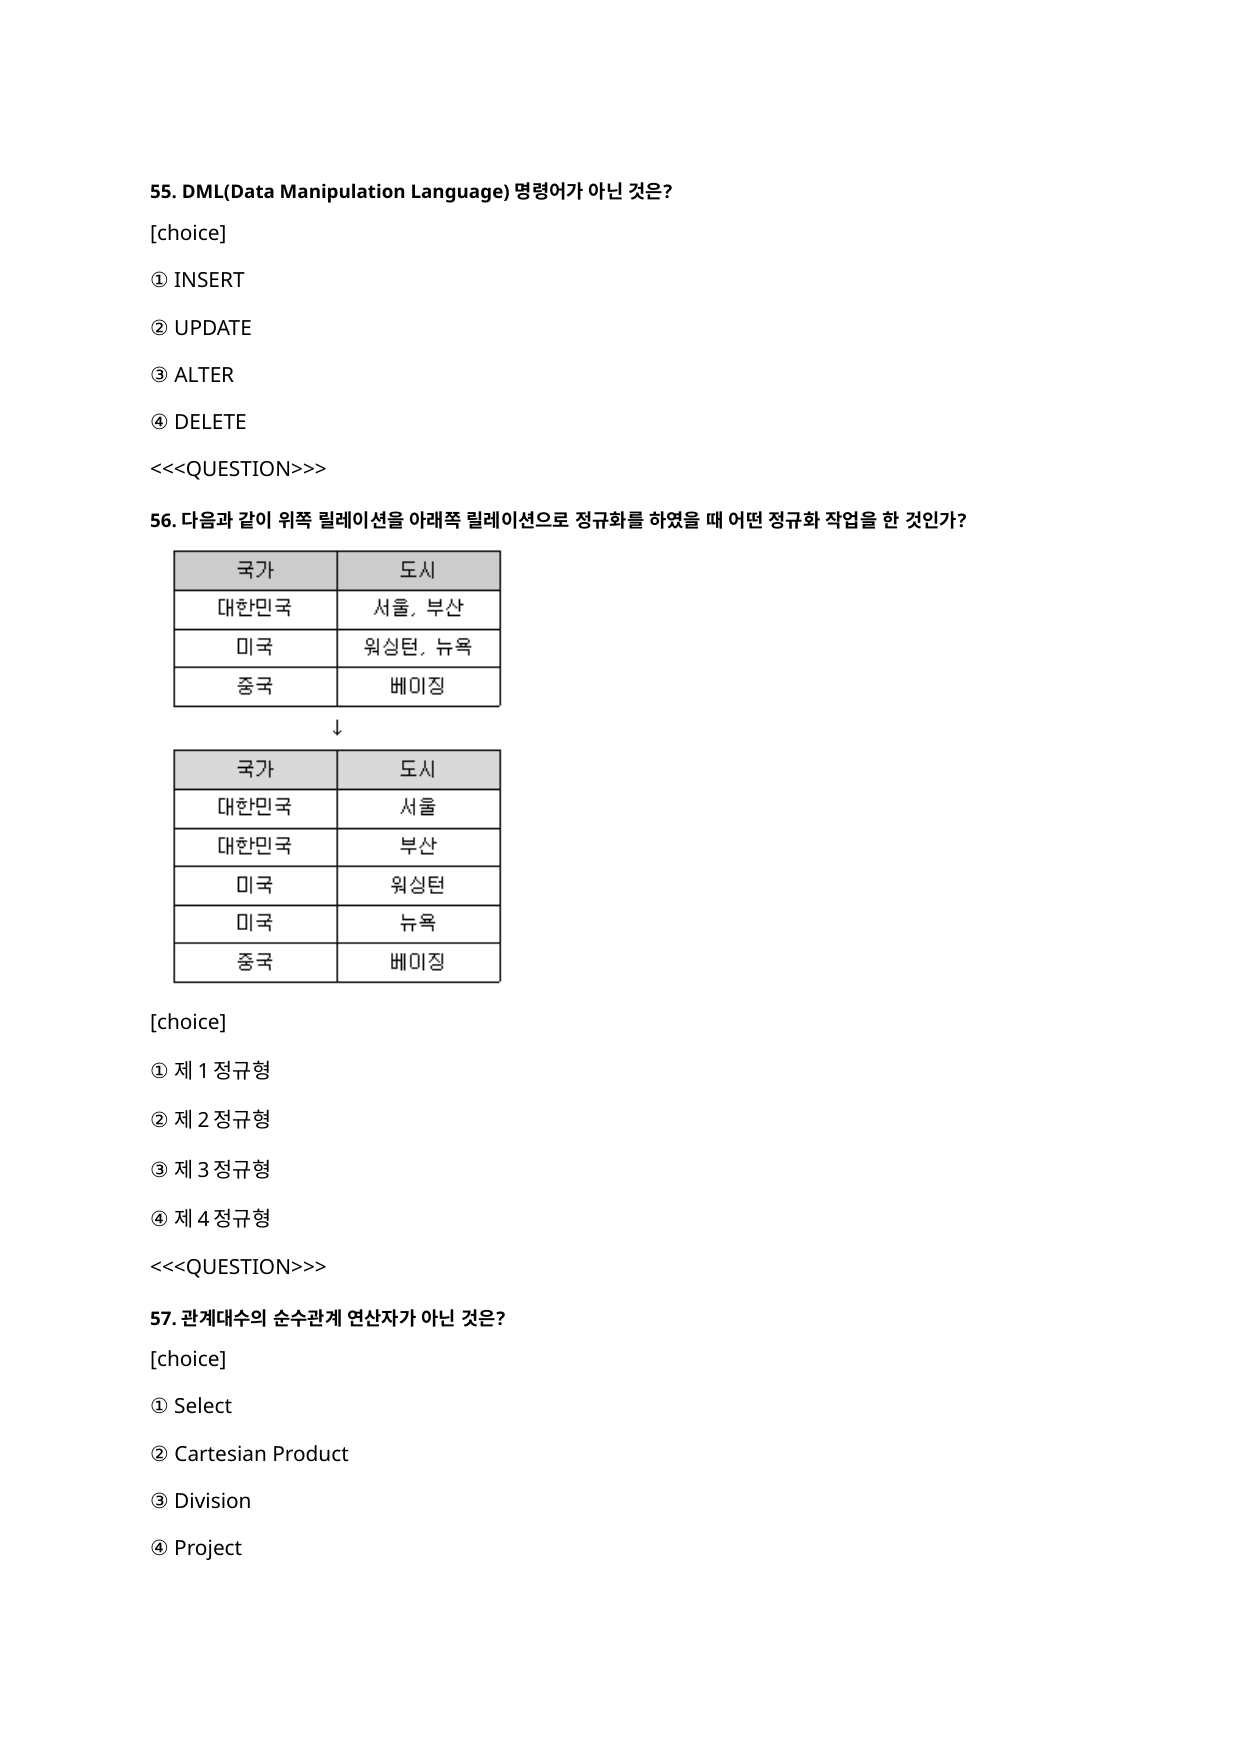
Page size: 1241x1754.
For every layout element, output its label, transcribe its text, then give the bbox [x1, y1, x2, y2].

text ③ 제3정규형 [150, 1153, 1090, 1183]
text ③ ALTER [150, 360, 1090, 388]
text ② UPDATE [150, 313, 1090, 341]
text ④ Project [150, 1533, 1090, 1562]
text <<<QUESTION>>> [150, 1252, 1090, 1280]
text ① INSERT [150, 265, 1090, 294]
text [choice] [150, 1344, 1090, 1373]
text ③ Division [150, 1486, 1090, 1514]
picture [169, 547, 506, 988]
text [choice] [150, 1007, 1090, 1035]
text ④ 제4정규형 [150, 1202, 1090, 1233]
text <<<QUESTION>>> [150, 454, 1090, 483]
text ① Select [150, 1391, 1090, 1420]
text 57. 관계대수의 순수관계 연산자가 아닌 것은? [150, 1303, 1090, 1330]
text ④ DELETE [150, 407, 1090, 436]
text ② 제2정규형 [150, 1104, 1090, 1134]
text ② Cartesian Product [150, 1439, 1090, 1467]
text [choice] [150, 218, 1090, 247]
text 55. DML(Data Manipulation Language) 명령어가 아닌 것은? [150, 177, 1090, 204]
text 56. 다음과 같이 위쪽 릴레이션을 아래쪽 릴레이션으로 정규화를 하였을 때 어떤 정규화 작업을 한 것인가? [150, 506, 1090, 533]
text ① 제1정규형 [150, 1054, 1090, 1084]
